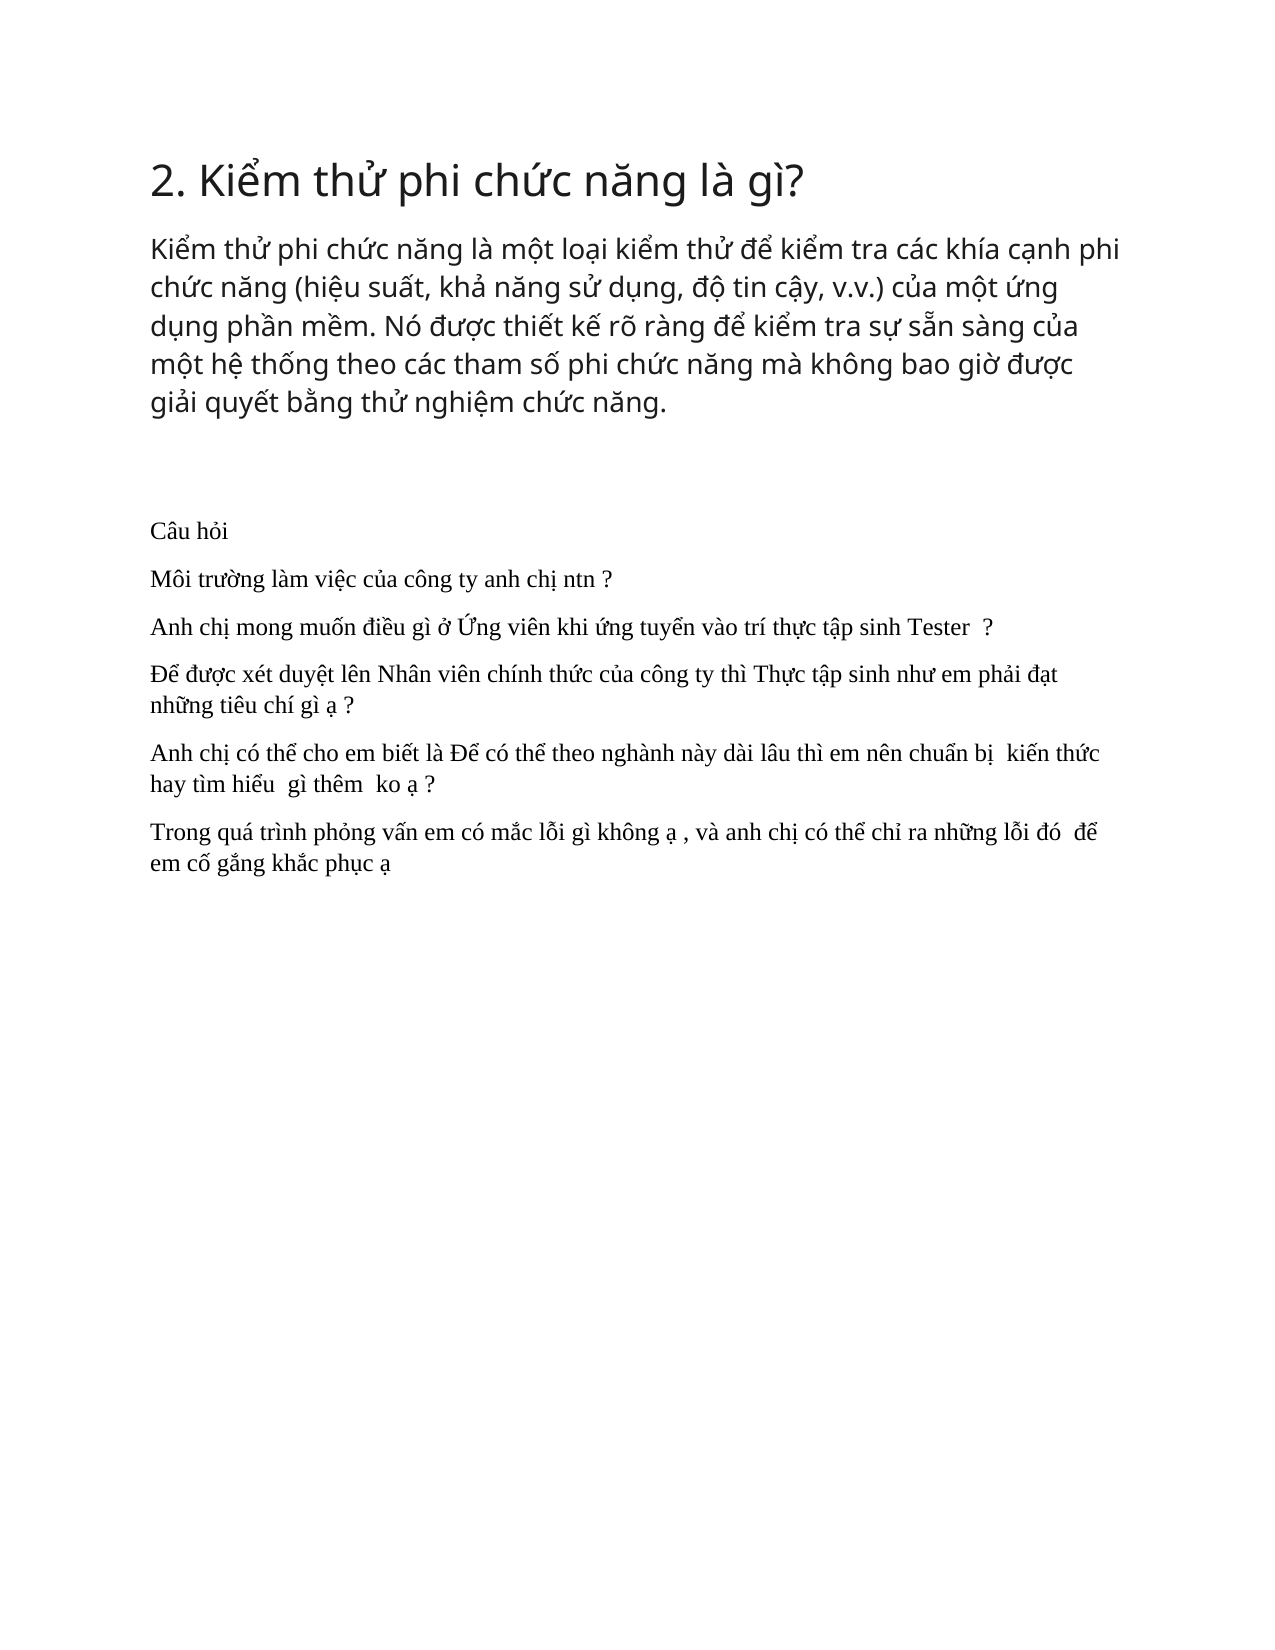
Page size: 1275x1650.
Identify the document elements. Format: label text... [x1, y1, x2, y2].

text Anh chị có thể cho em biết là Để có thể theo nghành này dài lâu thì em nên chuẩn bị kiến thức hay tìm hiểu gì thêm ko ạ ? [150, 738, 1125, 798]
text Trong quá trình phỏng vấn em có mắc lỗi gì không ạ , và anh chị có thể chỉ ra những lỗi đó để em cố gắng khắc phục ạ [150, 817, 1125, 877]
subtitle 2. Kiểm thử phi chức năng là gì? [150, 150, 1125, 209]
text Anh chị mong muốn điều gì ở Ứng viên khi ứng tuyển vào trí thực tập sinh Tester ? [150, 612, 1125, 641]
text Để được xét duyệt lên Nhân viên chính thức của công ty thì Thực tập sinh như em phải đạt những tiêu chí gì ạ ? [150, 659, 1125, 719]
text Môi trường làm việc của công ty anh chị ntn ? [150, 564, 1125, 593]
text Kiểm thử phi chức năng là một loại kiểm thử để kiểm tra các khía cạnh phi chức năng (hiệu suất, khả năng sử dụng, độ tin cậy, v.v.) của một ứng dụng phần mềm. Nó được thiết kế rõ ràng để kiểm tra sự sẵn sàng của một hệ thống theo các tham số phi chức năng mà không bao giờ được giải quyết bằng thử nghiệm chức năng. [150, 229, 1125, 421]
text Câu hỏi [150, 516, 1125, 545]
